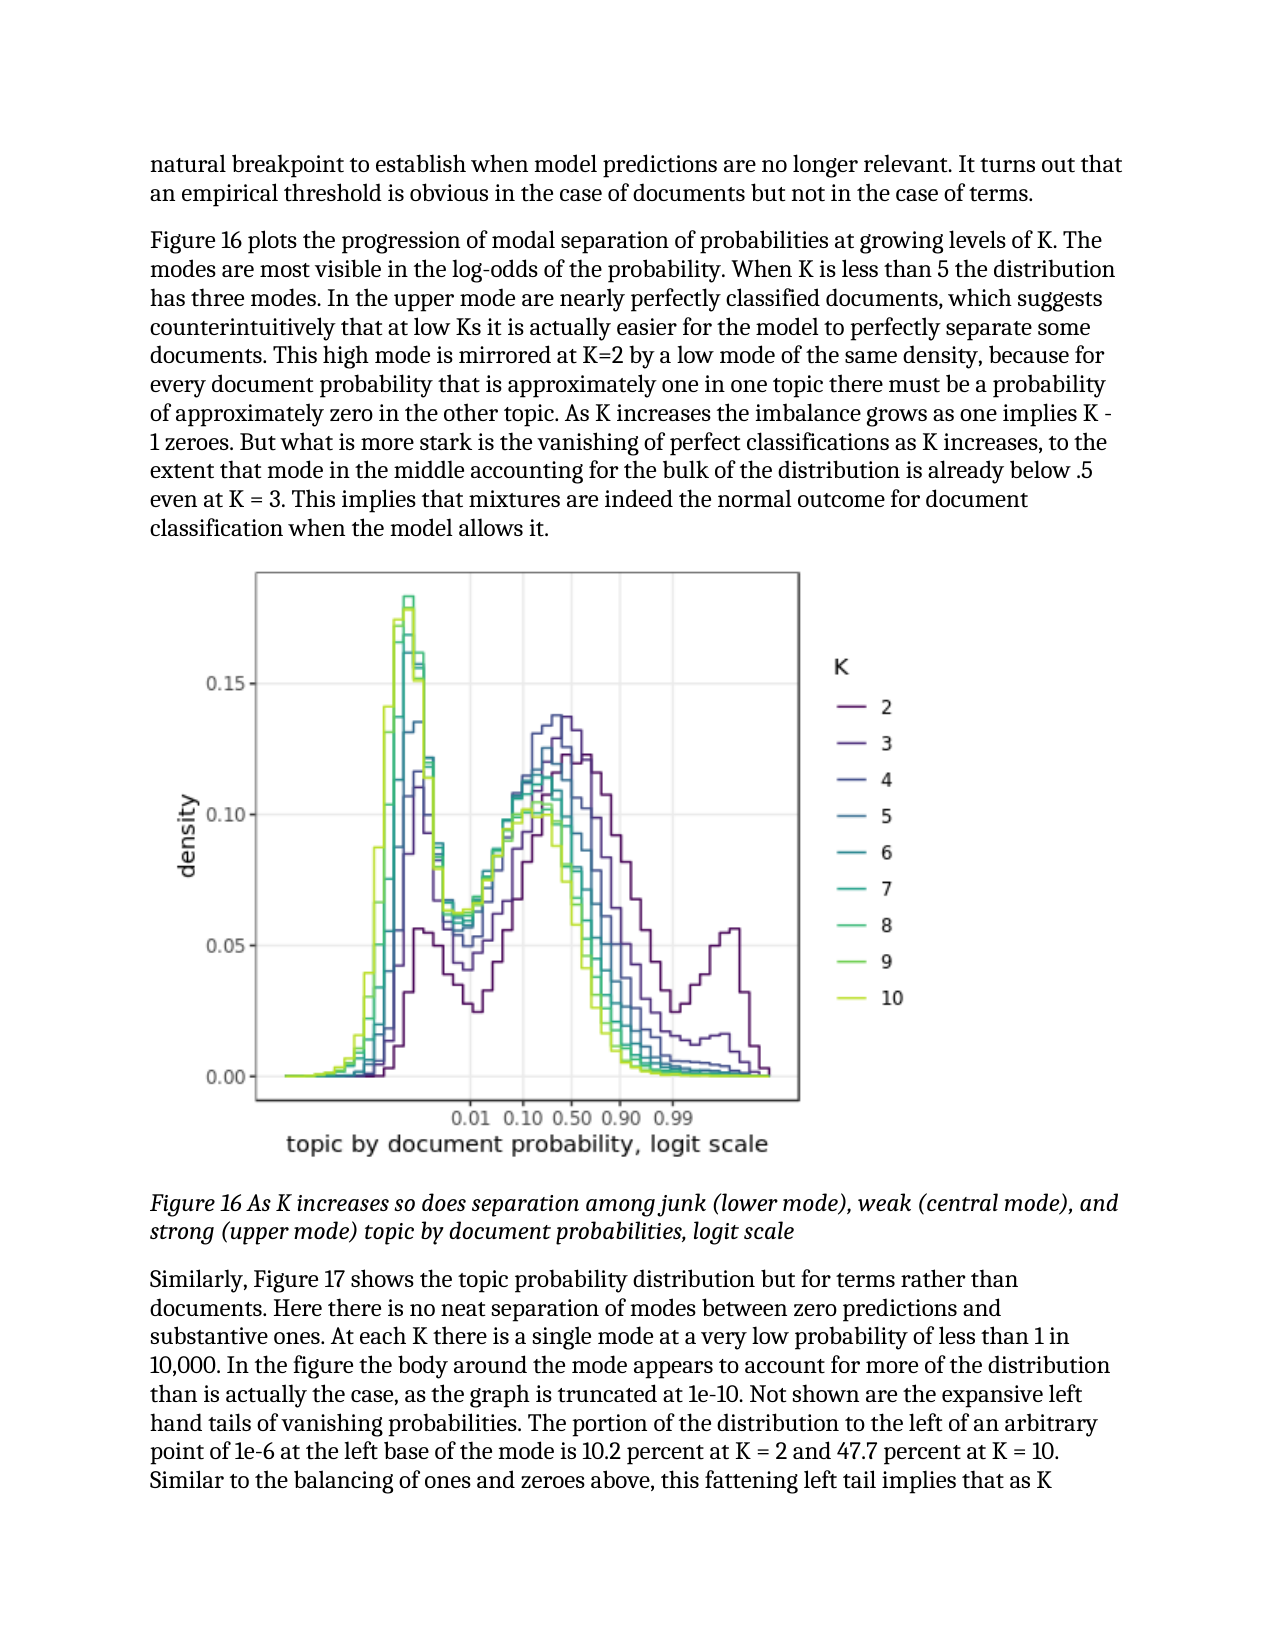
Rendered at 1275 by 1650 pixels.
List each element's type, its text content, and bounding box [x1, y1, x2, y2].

text Figure 16 As K increases so does separation among junk (lower mode), weak (central mode), and strong (upper mode) topic by document probabilities, logit scale [150, 1188, 1125, 1246]
text Figure 16 plots the progression of modal separation of probabilities at growing levels of K. The modes are most visible in the log-odds of the probability. When K is less than 5 the distribution has three modes. In the upper mode are nearly perfectly classified documents, which suggests counterintuitively that at low Ks it is actually easier for the model to perfectly separate some documents. This high mode is mirrored at K=2 by a low mode of the same density, because for every document probability that is approximately one in one topic there must be a probability of approximately zero in the other topic. As K increases the imbalance grows as one implies K - 1 zeroes. But what is more stark is the vanishing of perfect classifications as K increases, to the extent that mode in the middle accounting for the bulk of the distribution is already below .5 even at K = 3. This implies that mixtures are indeed the normal outcome for document classification when the model allows it. [150, 226, 1125, 542]
picture [168, 561, 927, 1168]
